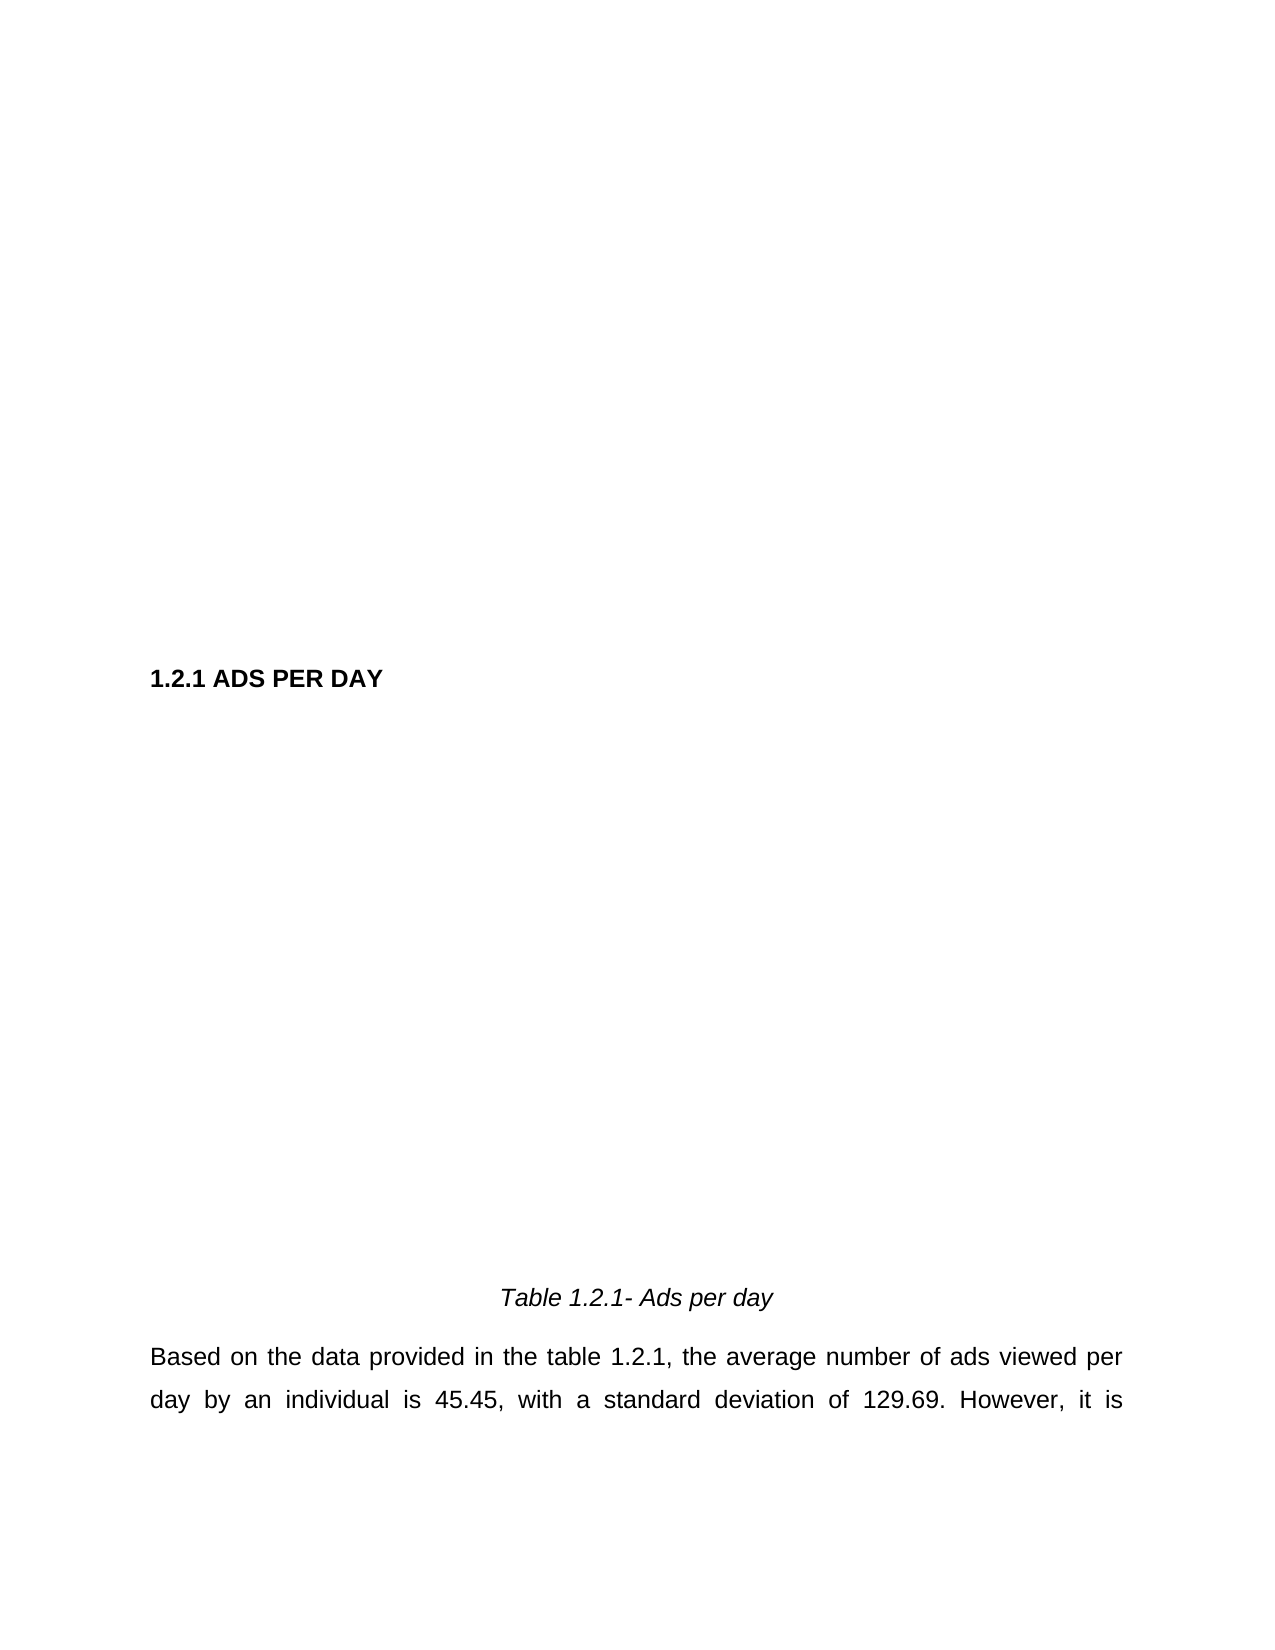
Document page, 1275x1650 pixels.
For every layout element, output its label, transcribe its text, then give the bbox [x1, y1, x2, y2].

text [150, 1342, 1125, 1414]
text 1.2.1 ADS PER DAY [150, 150, 1125, 1251]
text Table 1.2.1- Ads per day [150, 1282, 1125, 1311]
